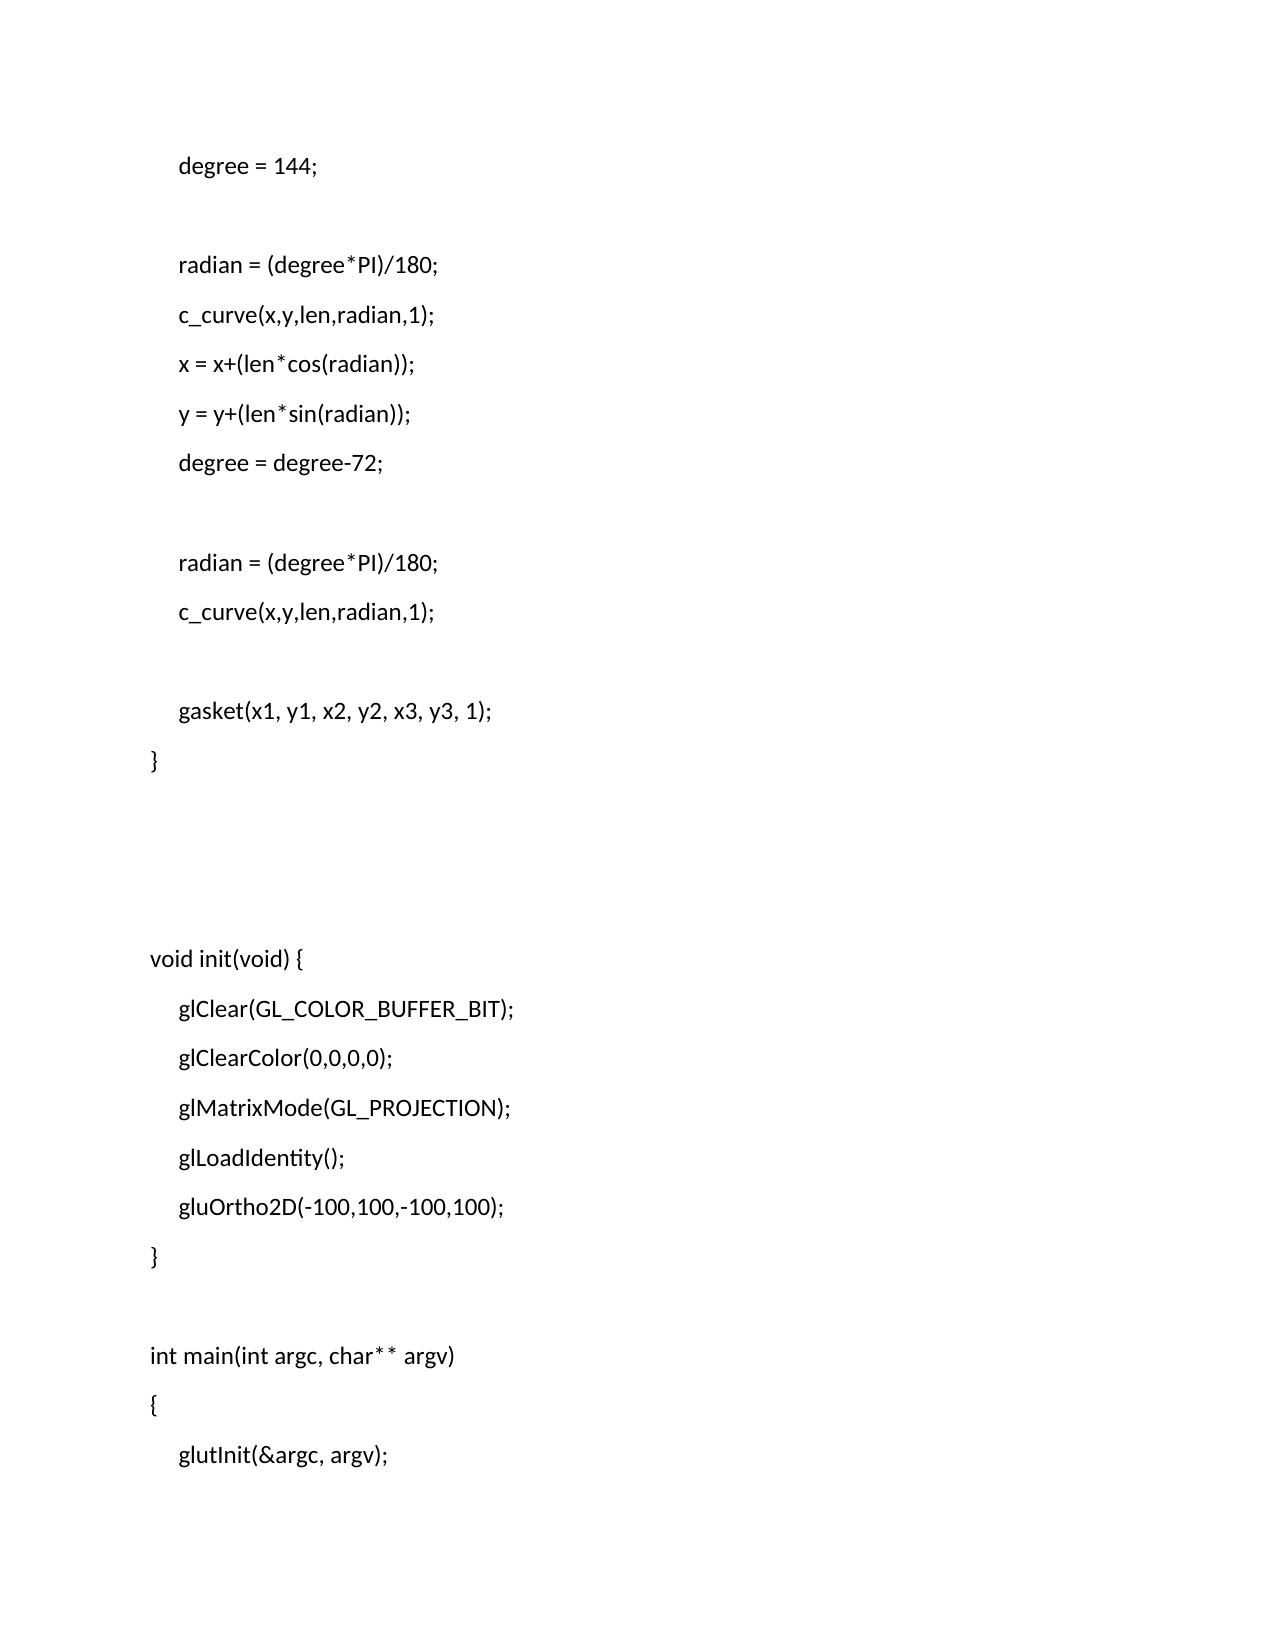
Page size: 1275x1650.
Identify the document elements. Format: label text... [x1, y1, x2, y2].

text glClear(GL_COLOR_BUFFER_BIT); [150, 993, 1125, 1023]
text gluOrtho2D(-100,100,-100,100); [150, 1191, 1125, 1222]
text glLoadIdentity(); [150, 1142, 1125, 1172]
text radian = (degree*PI)/180; [150, 249, 1125, 280]
text c_curve(x,y,len,radian,1); [150, 596, 1125, 627]
text } [150, 745, 1125, 776]
text degree = 144; [150, 150, 1125, 181]
text gasket(x1, y1, x2, y2, x3, y3, 1); [150, 695, 1125, 726]
text glMatrixMode(GL_PROJECTION); [150, 1092, 1125, 1123]
text x = x+(len*cos(radian)); [150, 348, 1125, 379]
text int main(int argc, char** argv) [150, 1340, 1125, 1371]
text y = y+(len*sin(radian)); [150, 398, 1125, 428]
text void init(void) { [150, 943, 1125, 974]
text { [150, 1389, 1125, 1420]
text radian = (degree*PI)/180; [150, 547, 1125, 577]
text degree = degree-72; [150, 447, 1125, 478]
text glClearColor(0,0,0,0); [150, 1042, 1125, 1073]
text c_curve(x,y,len,radian,1); [150, 299, 1125, 329]
text } [150, 1241, 1125, 1271]
text glutInit(&argc, argv); [150, 1439, 1125, 1470]
